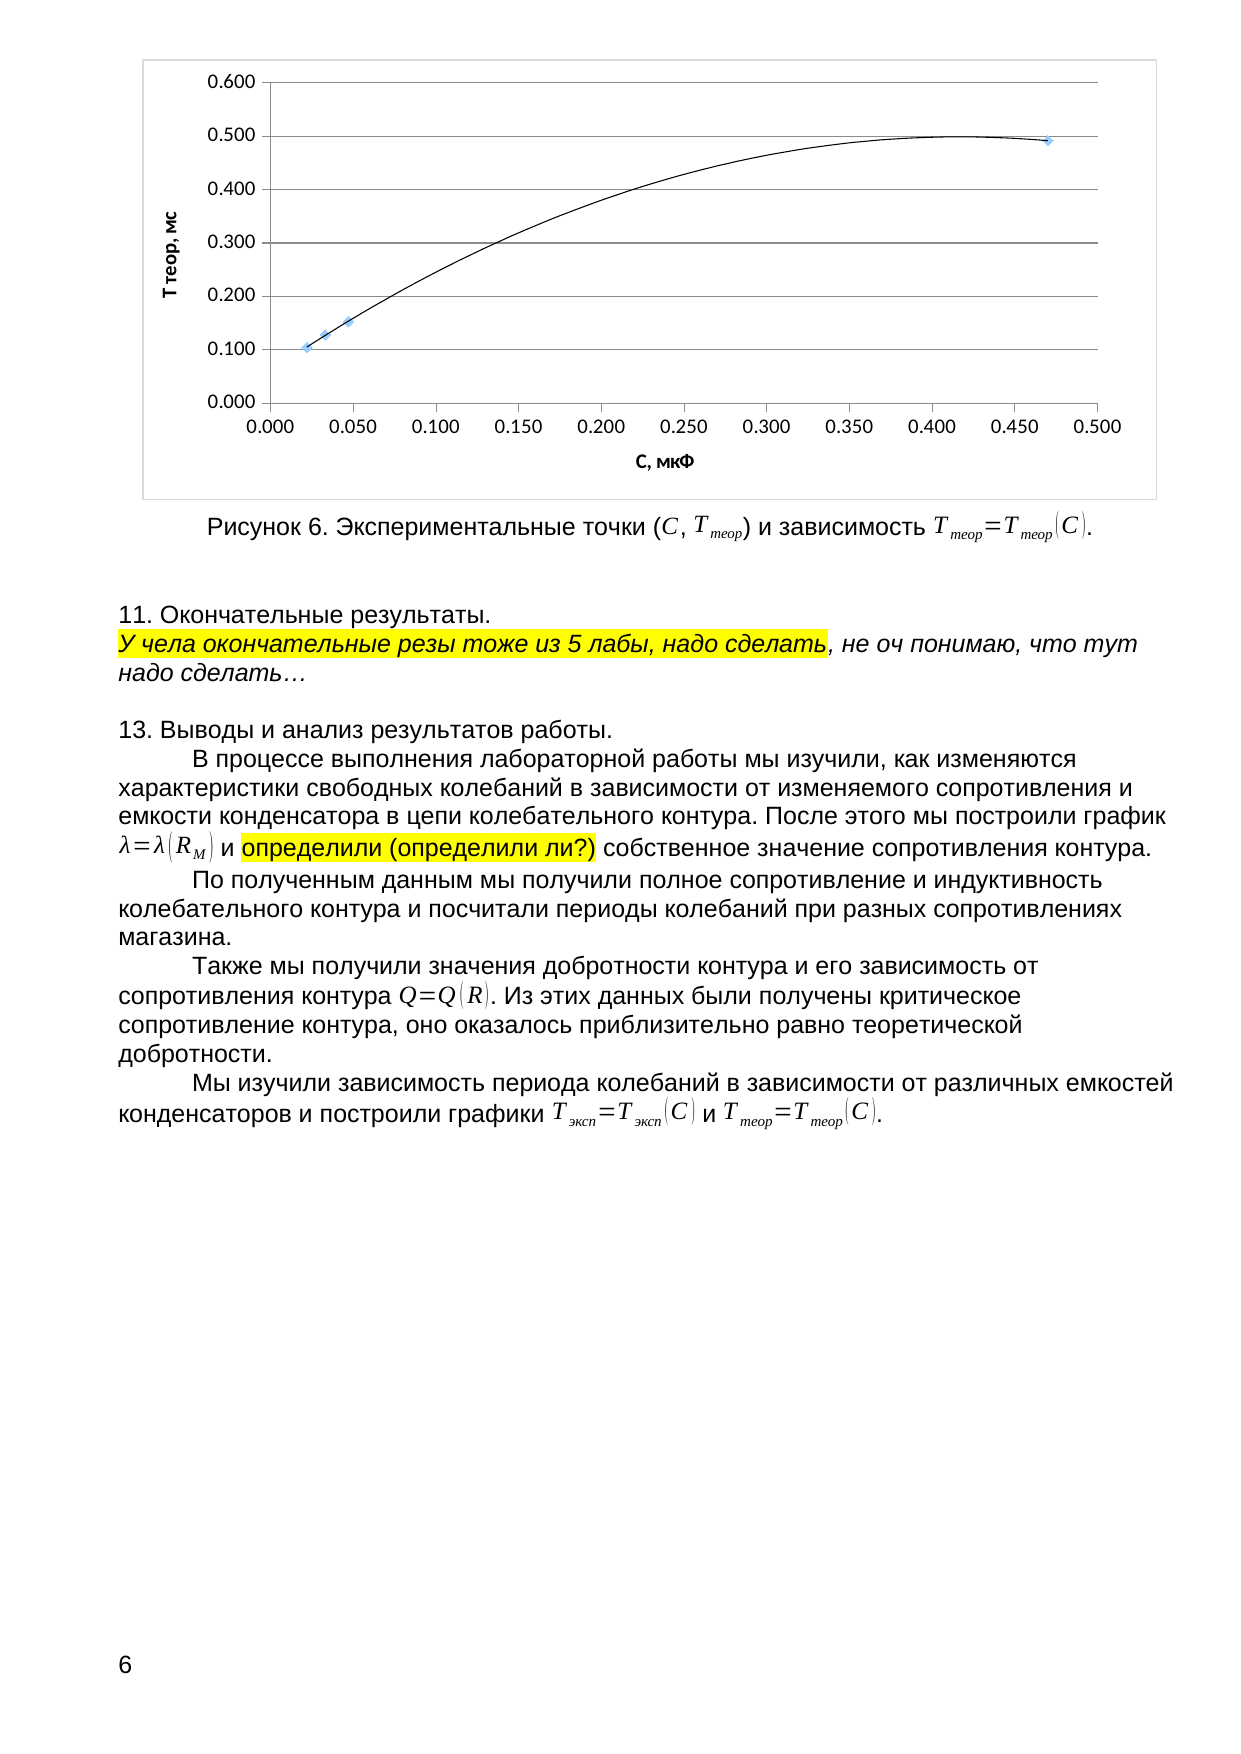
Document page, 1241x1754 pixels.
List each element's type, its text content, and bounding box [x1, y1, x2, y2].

text 11. Окончательные результаты. [118, 600, 1181, 629]
text Рисунок 6. Экспериментальные точки (, ) и зависимость . [118, 510, 1181, 543]
text В процессе выполнения лабораторной работы мы изучили, как изменяются характеристики свободных колебаний в зависимости от изменяемого сопротивления и емкости конденсатора в цепи колебательного контура. После этого мы построили график и определили (определили ли?) собственное значение сопротивления контура. [118, 744, 1181, 865]
text Также мы получили значения добротности контура и его зависимость от сопротивления контура . Из этих данных были получены критическое сопротивление контура, оно оказалось приблизительно равно теоретической добротности. [118, 951, 1181, 1068]
text У чела окончательные резы тоже из 5 лабы, надо сделать, не оч понимаю, что тут надо сделать… [118, 629, 1181, 686]
text 13. Выводы и анализ результатов работы. [118, 715, 1181, 744]
text По полученным данным мы получили полное сопротивление и индуктивность колебательного контура и посчитали периоды колебаний при разных сопротивлениях магазина. [118, 865, 1181, 951]
text Мы изучили зависимость периода колебаний в зависимости от различных емкостей конденсаторов и построили графики и . [118, 1068, 1181, 1129]
